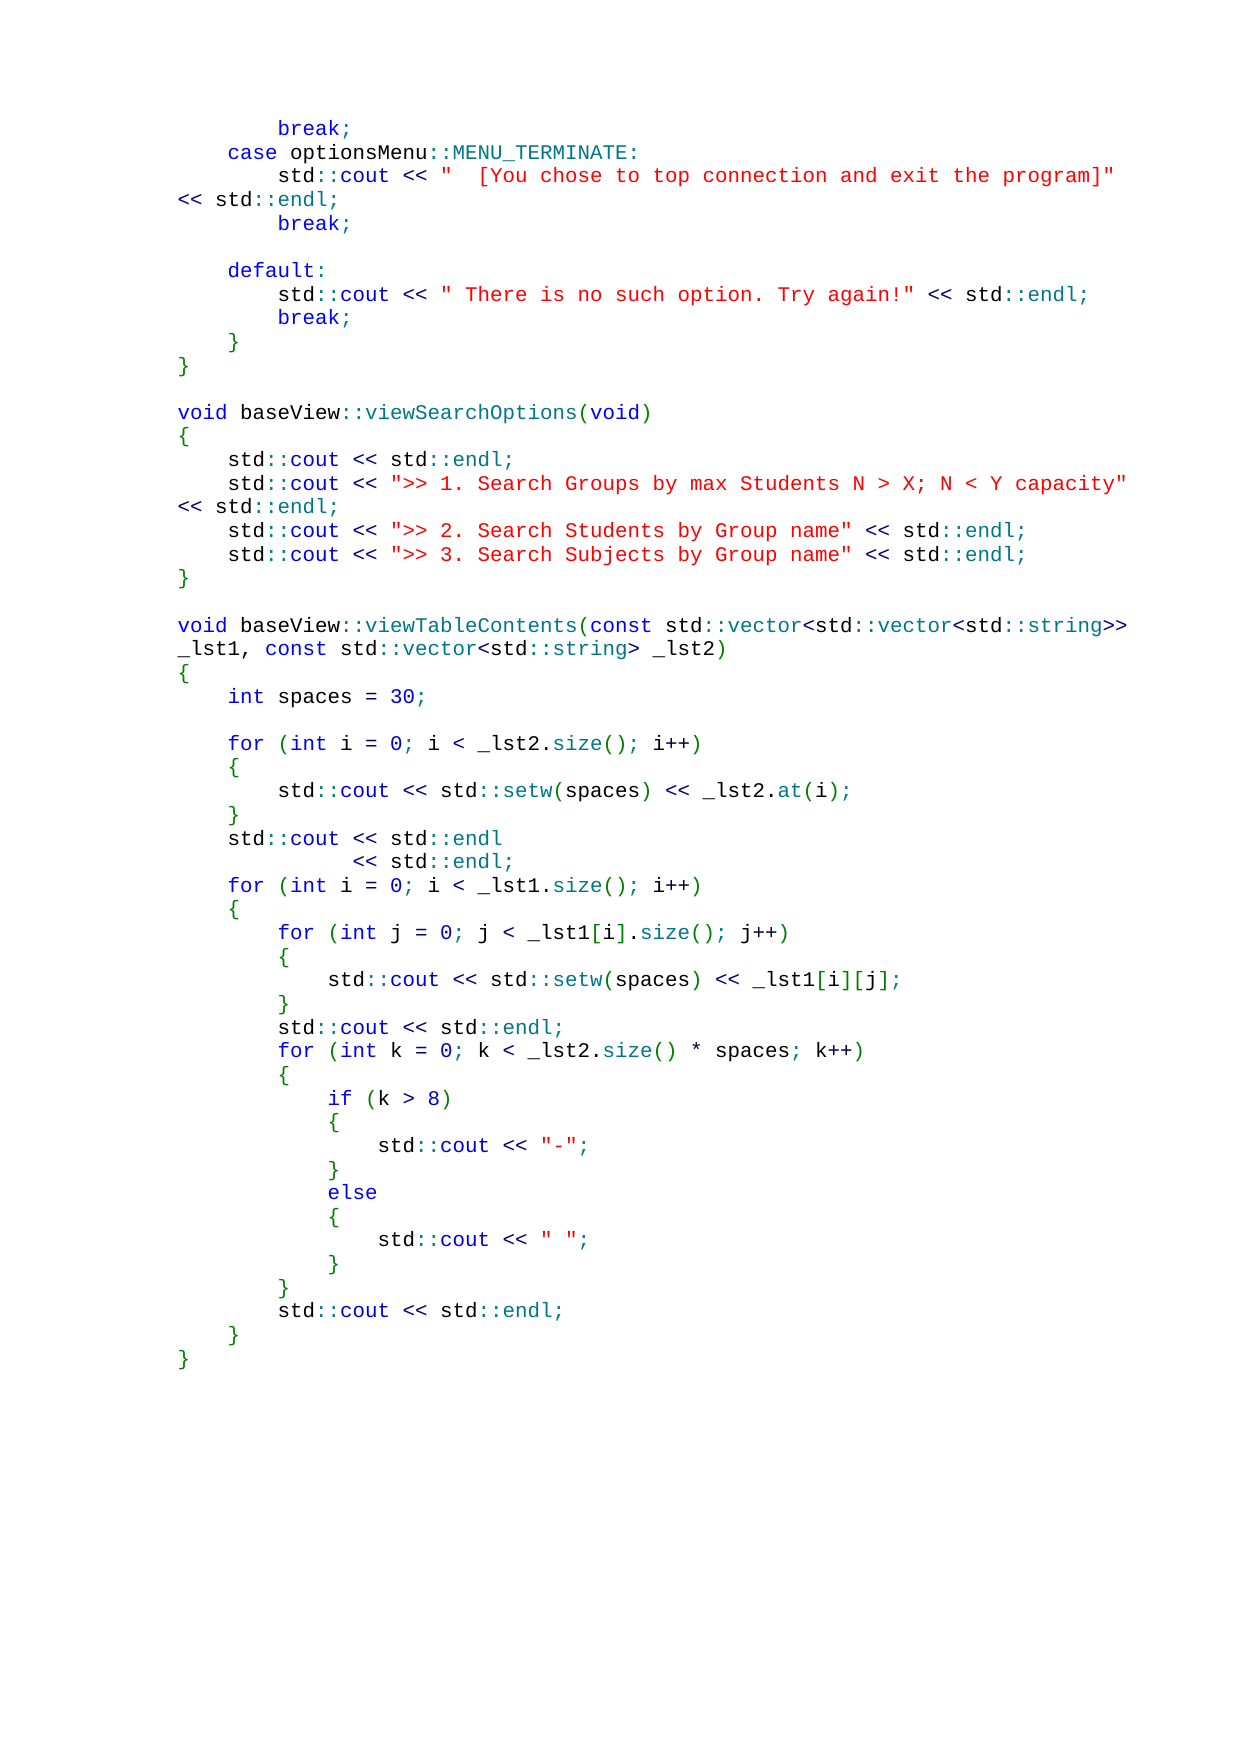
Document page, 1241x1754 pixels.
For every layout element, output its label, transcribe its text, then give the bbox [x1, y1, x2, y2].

text for (int i = 0; i < _lst2.size(); i++) [177, 733, 1152, 757]
text std::cout << std::setw(spaces) << _lst1[i][j]; [177, 969, 1152, 993]
text { [177, 757, 1152, 780]
text } [177, 1277, 1152, 1300]
text void baseView::viewSearchOptions(void) [177, 402, 1152, 426]
text std::cout << ">> 1. Search Groups by max Students N > X; N < Y capacity" << std::endl; [177, 473, 1152, 520]
text break; [177, 213, 1152, 236]
text break; [177, 307, 1152, 331]
text } [177, 993, 1152, 1017]
text std::cout << " There is no such option. Try again!" << std::endl; [177, 284, 1152, 307]
text std::cout << std::setw(spaces) << _lst2.at(i); [177, 780, 1152, 804]
text } [177, 804, 1152, 827]
text int spaces = 30; [177, 686, 1152, 709]
text std::cout << " [You chose to top connection and exit the program]" << std::endl; [177, 165, 1152, 213]
text std::cout << ">> 2. Search Students by Group name" << std::endl; [177, 520, 1152, 544]
text std::cout << std::endl; [177, 1300, 1152, 1324]
text std::cout << "-"; [177, 1135, 1152, 1158]
text } [177, 1158, 1152, 1182]
text default: [177, 260, 1152, 284]
text } [177, 1348, 1152, 1371]
text for (int j = 0; j < _lst1[i].size(); j++) [177, 922, 1152, 946]
text for (int i = 0; i < _lst1.size(); i++) [177, 875, 1152, 898]
text } [177, 1324, 1152, 1348]
text { [177, 426, 1152, 449]
text } [177, 354, 1152, 378]
text for (int k = 0; k < _lst2.size() * spaces; k++) [177, 1040, 1152, 1064]
text { [177, 898, 1152, 922]
text { [177, 1064, 1152, 1088]
text << std::endl; [177, 851, 1152, 875]
text std::cout << std::endl [177, 827, 1152, 851]
text break; [177, 118, 1152, 142]
text { [177, 1206, 1152, 1229]
text void baseView::viewTableContents(const std::vector<std::vector<std::string>> _lst1, const std::vector<std::string> _lst2) [177, 615, 1152, 662]
text } [177, 567, 1152, 591]
text std::cout << " "; [177, 1229, 1152, 1253]
text { [177, 1111, 1152, 1135]
text std::cout << std::endl; [177, 449, 1152, 473]
text else [177, 1182, 1152, 1206]
text std::cout << ">> 3. Search Subjects by Group name" << std::endl; [177, 544, 1152, 567]
text { [177, 662, 1152, 686]
text } [177, 331, 1152, 354]
text case optionsMenu::MENU_TERMINATE: [177, 142, 1152, 165]
text { [177, 946, 1152, 969]
text } [177, 1253, 1152, 1277]
text if (k > 8) [177, 1088, 1152, 1111]
text std::cout << std::endl; [177, 1017, 1152, 1040]
